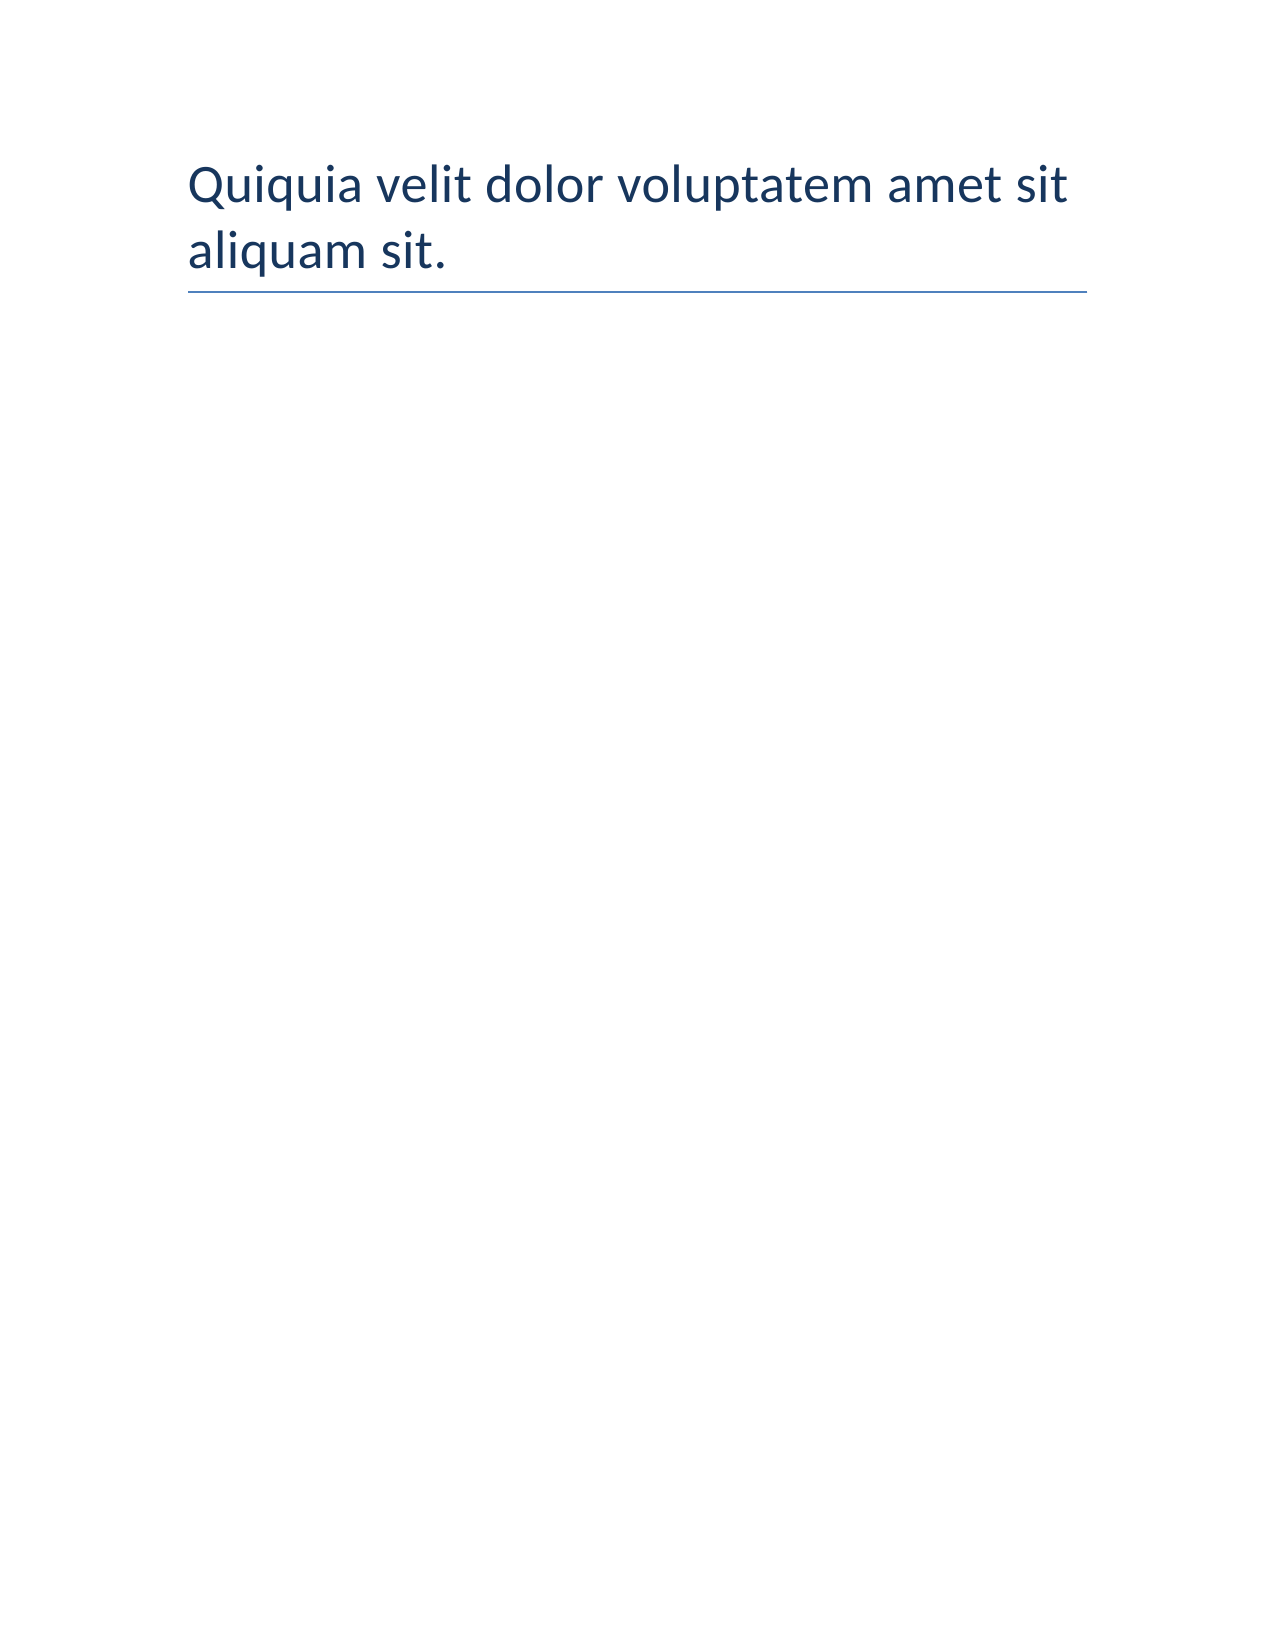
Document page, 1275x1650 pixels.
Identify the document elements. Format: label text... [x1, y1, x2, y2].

title Quiquia velit dolor voluptatem amet sit aliquam sit. [187, 150, 1087, 293]
